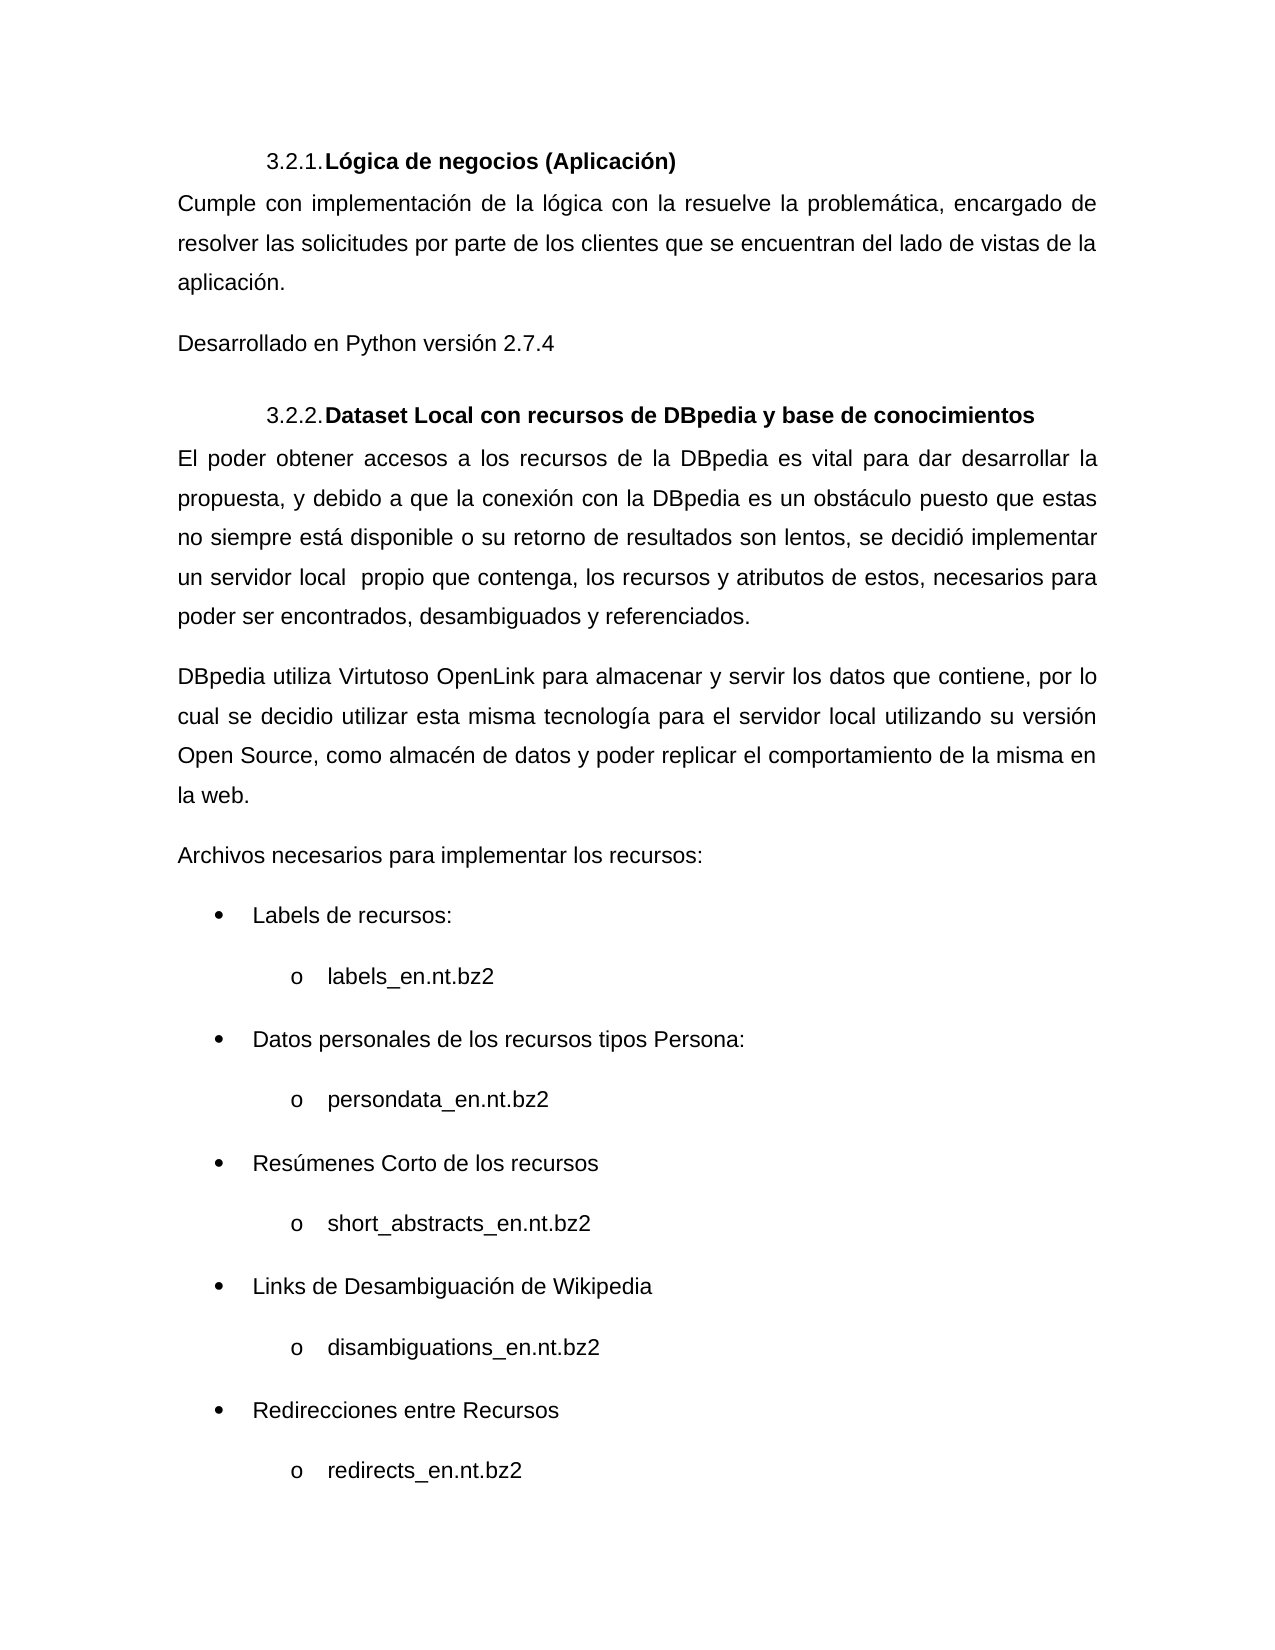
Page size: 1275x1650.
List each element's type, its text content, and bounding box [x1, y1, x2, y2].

list redirects_en.nt.bz2 [290, 1457, 1098, 1486]
list Labels de recursos: [215, 902, 1098, 929]
list Redirecciones entre Recursos [215, 1397, 1098, 1423]
text DBpedia utiliza Virtutoso OpenLink para almacenar y servir los datos que contiene, por lo cual se decidio utilizar esta misma tecnología para el servidor local utilizando su versión Open Source, como almacén de datos y poder replicar el comportamiento de la misma en la web. [177, 663, 1098, 808]
list disambiguations_en.nt.bz2 [290, 1334, 1098, 1362]
text Lógica de negocios (Aplicación) [266, 148, 1098, 174]
text Desarrollado en Python versión 2.7.4 [177, 329, 1098, 356]
text Archivos necesarios para implementar los recursos: [177, 842, 1098, 868]
text El poder obtener accesos a los recursos de la DBpedia es vital para dar desarrollar la propuesta, y debido a que la conexión con la DBpedia es un obstáculo puesto que estas no siempre está disponible o su retorno de resultados son lentos, se decidió implementar un servidor local propio que contenga, los recursos y atributos de estos, necesarios para poder ser encontrados, desambiguados y referenciados. [177, 445, 1098, 629]
list Datos personales de los recursos tipos Persona: [215, 1026, 1098, 1052]
list Resúmenes Corto de los recursos [215, 1150, 1098, 1176]
list Links de Desambiguación de Wikipedia [215, 1273, 1098, 1300]
list labels_en.nt.bz2 [290, 963, 1098, 991]
text Dataset Local con recursos de DBpedia y base de conocimientos [266, 402, 1098, 429]
list short_abstracts_en.nt.bz2 [290, 1210, 1098, 1238]
text Cumple con implementación de la lógica con la resuelve la problemática, encargado de resolver las solicitudes por parte de los clientes que se encuentran del lado de vistas de la aplicación. [177, 190, 1098, 296]
list persondata_en.nt.bz2 [290, 1086, 1098, 1115]
